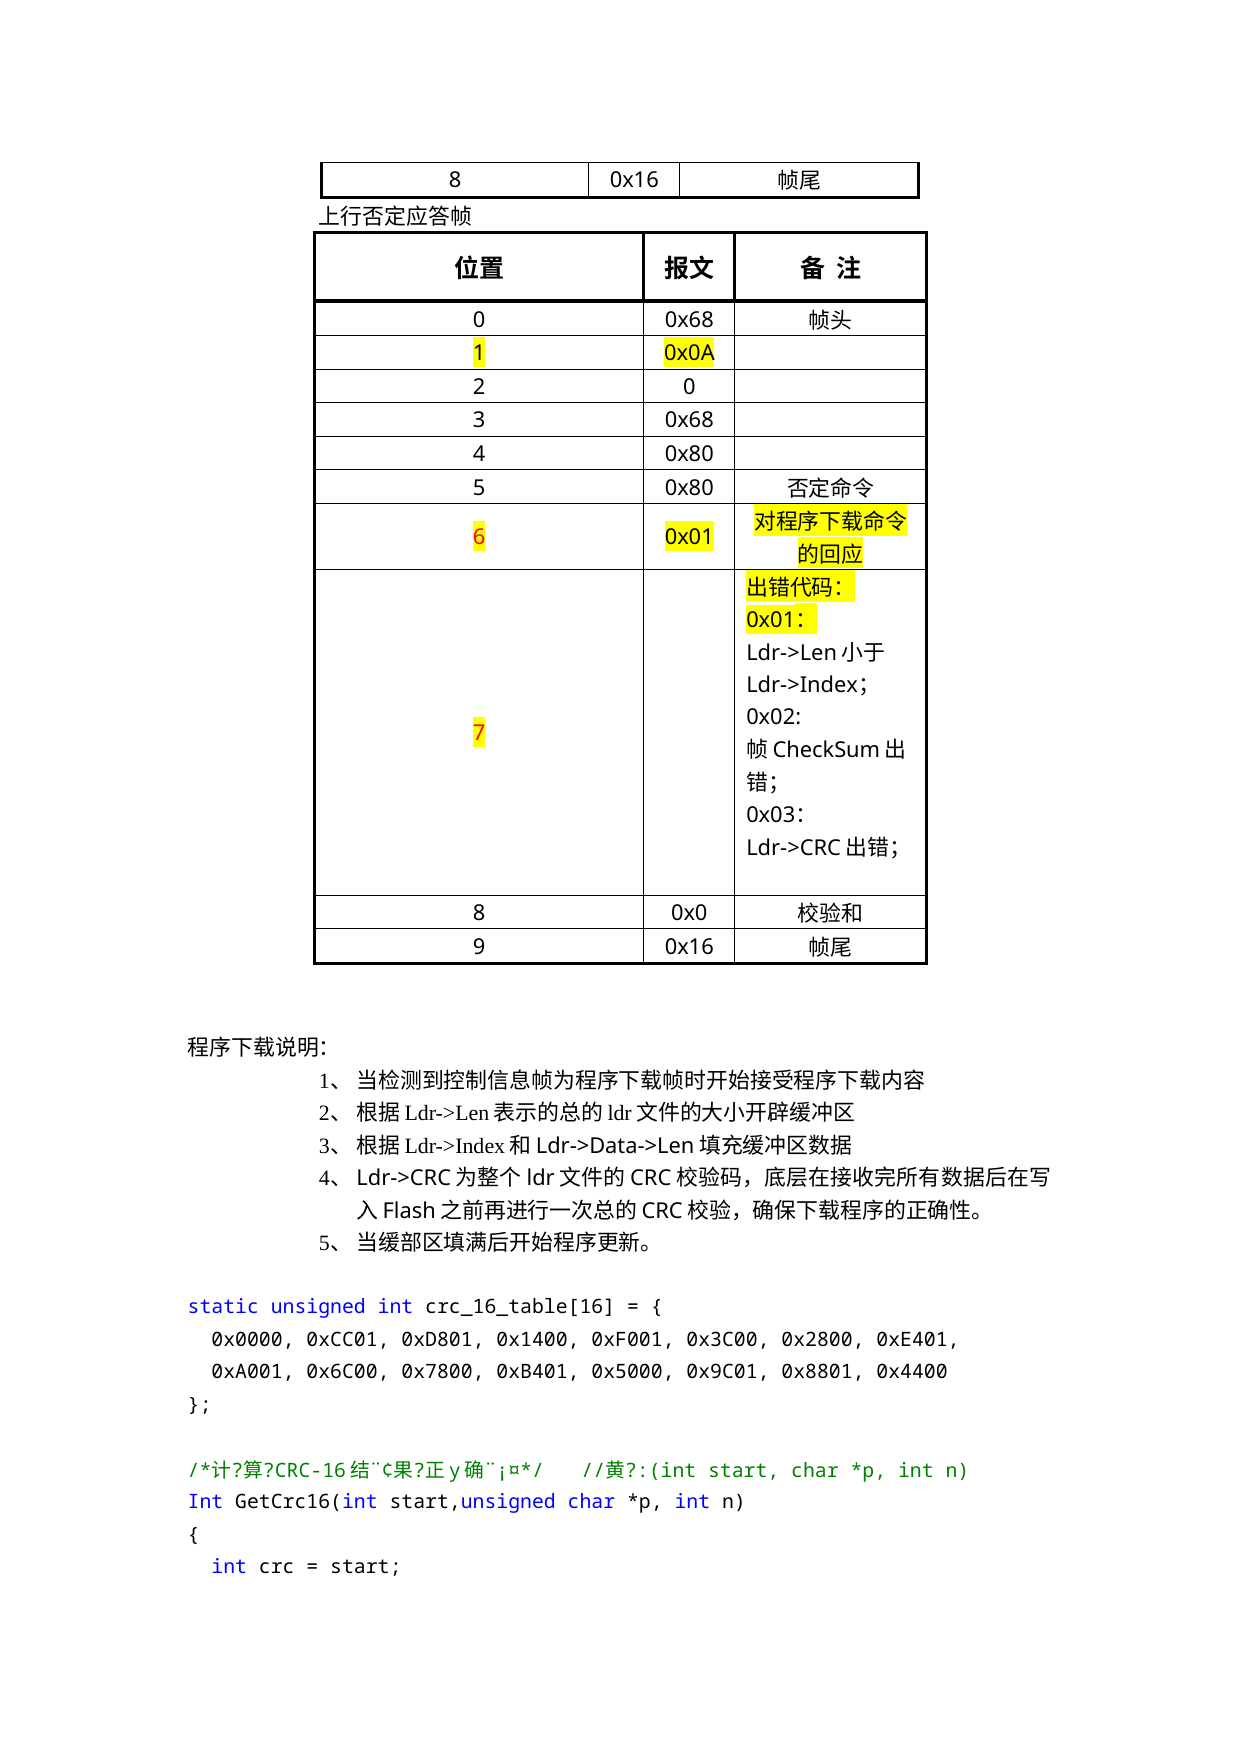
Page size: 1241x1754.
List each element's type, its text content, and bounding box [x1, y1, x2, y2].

text }; [187, 1387, 1053, 1420]
text static unsigned int crc_16_table[16] = { [187, 1290, 1053, 1322]
table_cell 对程序下载命令的回应 [735, 504, 925, 569]
text int crc = start; [187, 1550, 1053, 1582]
table_cell [644, 570, 734, 895]
table_cell 0x68 [644, 303, 734, 335]
table_cell 3 [316, 403, 643, 436]
table_cell 帧头 [735, 303, 925, 335]
list 根据Ldr->Len表示的总的ldr文件的大小开辟缓冲区 [319, 1095, 1053, 1127]
table_cell 出错代码： 0x01： Ldr->Len小于Ldr->Index； 0x02: 帧CheckSum出错； 0x03： Ldr->CRC出错； [735, 570, 925, 895]
list 当检测到控制信息帧为程序下载帧时开始接受程序下载内容 [319, 1062, 1053, 1095]
table_cell 6 [316, 504, 643, 569]
text 0xA001, 0x6C00, 0x7800, 0xB401, 0x5000, 0x9C01, 0x8801, 0x4400 [187, 1355, 1053, 1387]
table_cell 帧尾 [680, 163, 917, 196]
table_cell 8 [323, 163, 588, 196]
table_header 备 注 [736, 234, 925, 299]
table_cell [735, 437, 925, 469]
text /*计?算?CRC-16结¨¢果?正y确¨¡¤*/ //黄?:(int start, char *p, int n) [187, 1452, 1053, 1485]
text 0x0000, 0xCC01, 0xD801, 0x1400, 0xF001, 0x3C00, 0x2800, 0xE401, [187, 1322, 1053, 1355]
table_header 位置 [316, 234, 642, 299]
table_cell 0x0A [644, 336, 734, 368]
table_header 报文 [645, 234, 733, 299]
list Ldr->CRC为整个ldr文件的CRC校验码，底层在接收完所有数据后在写入Flash之前再进行一次总的CRC校验，确保下载程序的正确性。 [319, 1160, 1053, 1225]
text { [187, 1517, 1053, 1550]
table_cell 2 [316, 370, 643, 402]
table_cell 0x80 [644, 437, 734, 469]
table_cell [735, 370, 925, 402]
text 上行否定应答帧 [275, 199, 1053, 231]
table_cell 否定命令 [735, 470, 925, 503]
table_cell 5 [316, 470, 643, 503]
table_cell 0x01 [644, 504, 734, 569]
table_cell 0x0 [644, 896, 734, 928]
table_cell [735, 403, 925, 436]
table_cell 8 [316, 896, 643, 928]
table_cell 校验和 [735, 896, 925, 928]
table_cell 0 [316, 303, 643, 335]
table_cell 4 [316, 437, 643, 469]
list 根据Ldr->Index和Ldr->Data->Len填充缓冲区数据 [319, 1127, 1053, 1160]
table_cell 7 [316, 570, 643, 895]
table_cell 0 [644, 370, 734, 402]
table_cell 0x16 [589, 163, 679, 196]
text Int GetCrc16(int start,unsigned char *p, int n) [187, 1485, 1053, 1517]
table_cell 0x16 [644, 929, 734, 962]
table_cell 0x68 [644, 403, 734, 436]
text 程序下载说明： [187, 1030, 1053, 1062]
table_cell 9 [316, 929, 643, 962]
table_cell 帧尾 [735, 929, 925, 962]
table_cell 1 [316, 336, 643, 368]
list 当缓部区填满后开始程序更新。 [319, 1225, 1053, 1257]
table_cell [735, 336, 925, 368]
table_cell 0x80 [644, 470, 734, 503]
